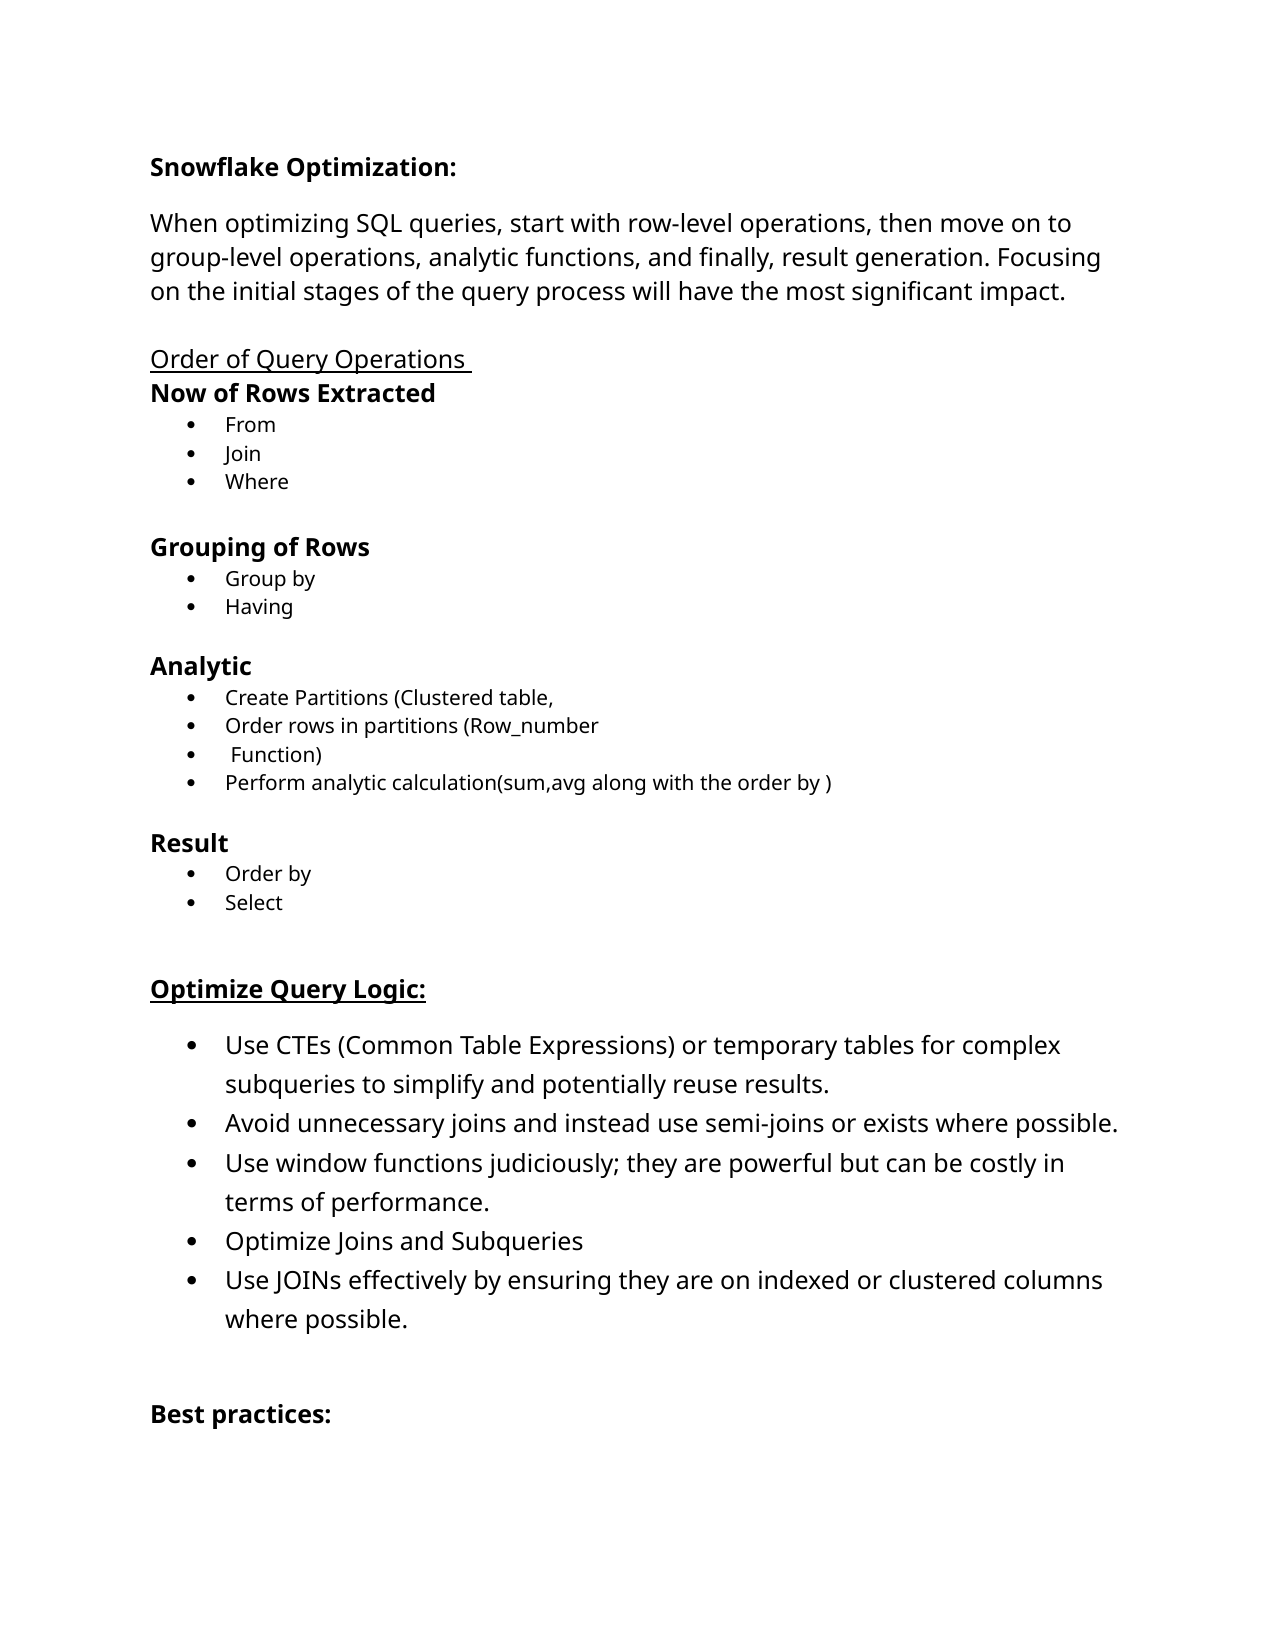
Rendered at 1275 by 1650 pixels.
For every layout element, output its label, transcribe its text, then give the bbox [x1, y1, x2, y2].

list Having [187, 592, 1125, 621]
list Use window functions judiciously; they are powerful but can be costly in terms of performance. [187, 1145, 1125, 1218]
list Function) [187, 740, 1125, 768]
list Avoid unnecessary joins and instead use semi-joins or exists where possible. [187, 1106, 1125, 1140]
list From [187, 410, 1125, 439]
list Join [187, 439, 1125, 467]
list Group by [187, 564, 1125, 592]
list Use JOINs effectively by ensuring they are on indexed or clustered columns where possible. [187, 1263, 1125, 1336]
text Result [150, 825, 1125, 859]
text Analytic [150, 649, 1125, 683]
text When optimizing SQL queries, start with row-level operations, then move on to group-level operations, analytic functions, and finally, result generation. Focusing on the initial stages of the query process will have the most significant impact. [150, 206, 1125, 308]
list Order rows in partitions (Row_number [187, 711, 1125, 740]
text Snowflake Optimization: [150, 150, 1125, 184]
list Select [187, 888, 1125, 916]
list Order by [187, 859, 1125, 888]
list Where [187, 467, 1125, 496]
list Optimize Joins and Subqueries [187, 1224, 1125, 1258]
text Now of Rows Extracted [150, 376, 1125, 410]
list Perform analytic calculation(sum,avg along with the order by ) [187, 768, 1125, 797]
list Use CTEs (Common Table Expressions) or temporary tables for complex subqueries to simplify and potentially reuse results. [187, 1028, 1125, 1101]
list Create Partitions (Clustered table, [187, 683, 1125, 711]
text Optimize Query Logic: [150, 972, 1125, 1006]
text Order of Query Operations [150, 342, 1125, 376]
text Grouping of Rows [150, 529, 1125, 564]
text Best practices: [150, 1397, 1125, 1431]
